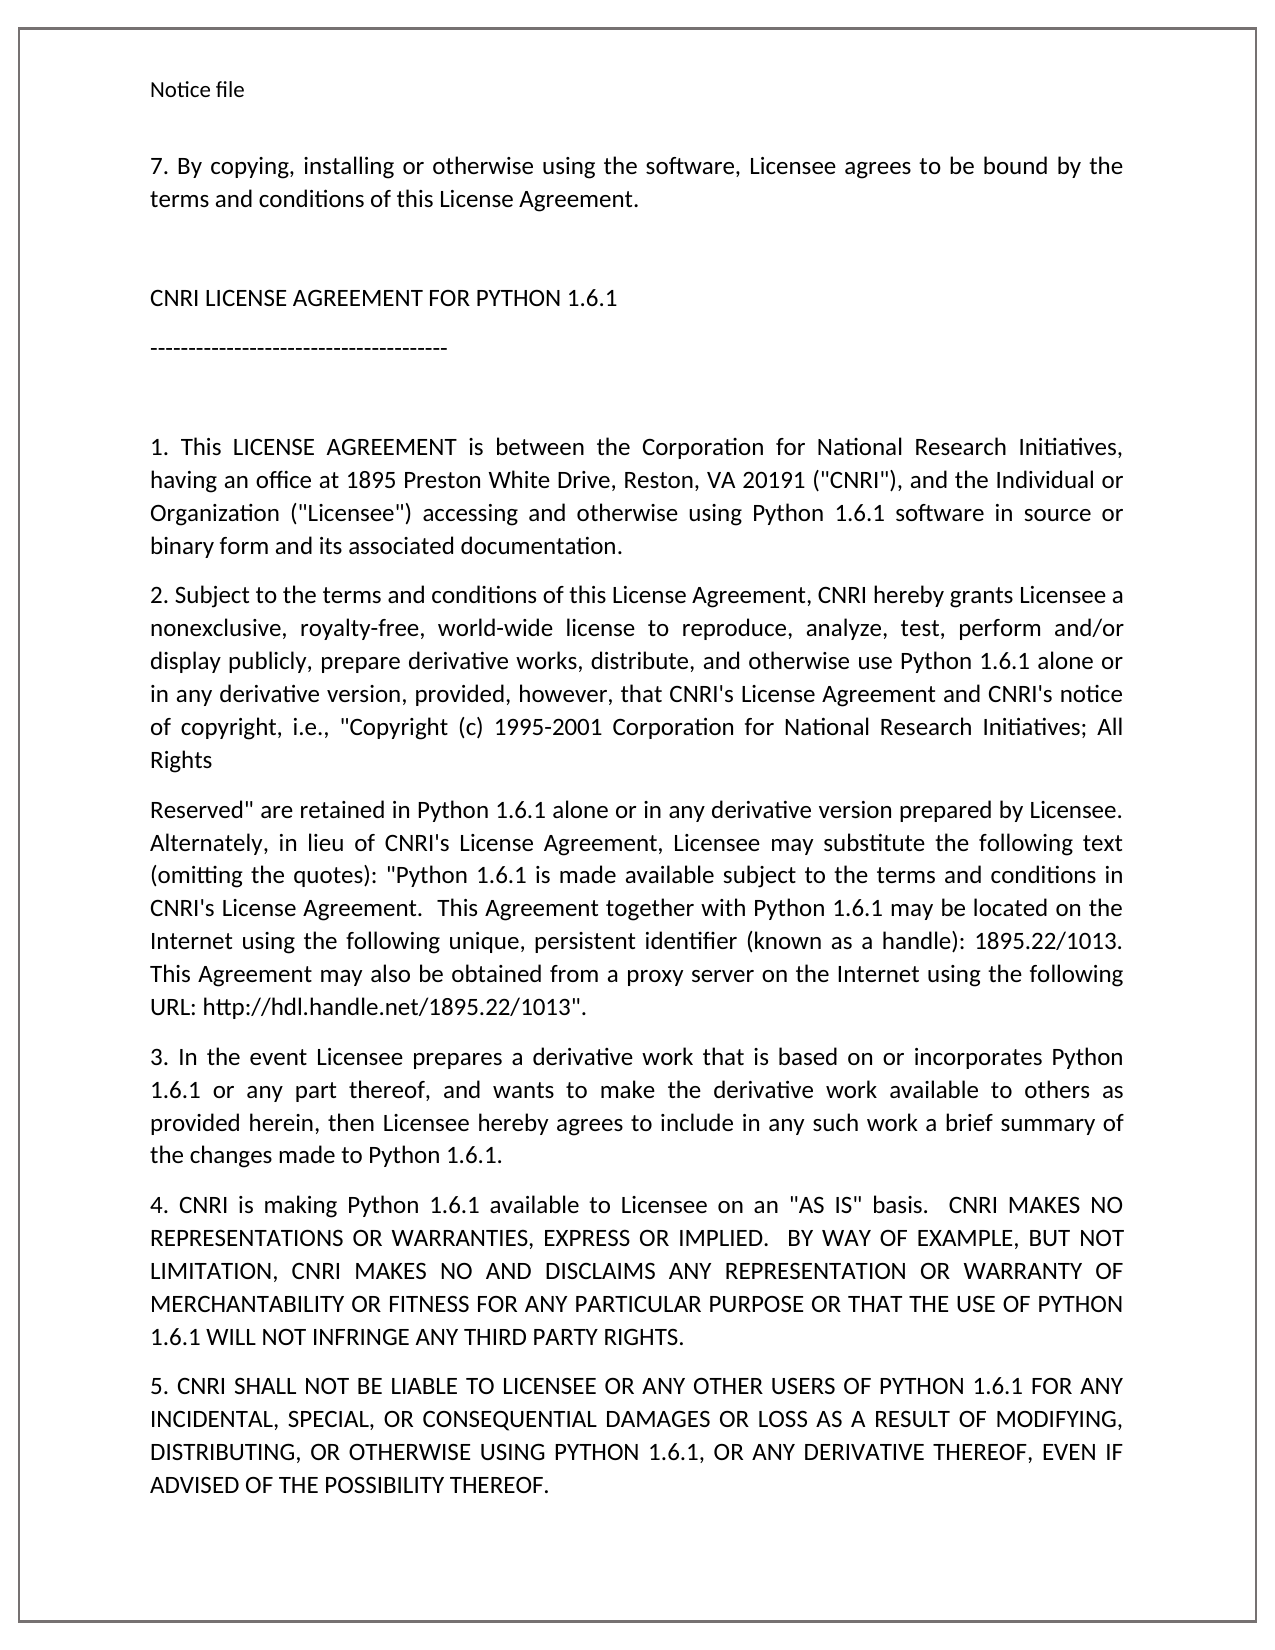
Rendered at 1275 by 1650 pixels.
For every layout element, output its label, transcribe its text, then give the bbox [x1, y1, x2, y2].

text 5. CNRI SHALL NOT BE LIABLE TO LICENSEE OR ANY OTHER USERS OF PYTHON 1.6.1 FOR ANY INCIDENTAL, SPECIAL, OR CONSEQUENTIAL DAMAGES OR LOSS AS A RESULT OF MODIFYING, DISTRIBUTING, OR OTHERWISE USING PYTHON 1.6.1, OR ANY DERIVATIVE THEREOF, EVEN IF ADVISED OF THE POSSIBILITY THEREOF. [150, 1370, 1125, 1500]
text --------------------------------------- [150, 332, 1125, 363]
text 4. CNRI is making Python 1.6.1 available to Licensee on an "AS IS" basis. CNRI MAKES NO REPRESENTATIONS OR WARRANTIES, EXPRESS OR IMPLIED. BY WAY OF EXAMPLE, BUT NOT LIMITATION, CNRI MAKES NO AND DISCLAIMS ANY REPRESENTATION OR WARRANTY OF MERCHANTABILITY OR FITNESS FOR ANY PARTICULAR PURPOSE OR THAT THE USE OF PYTHON 1.6.1 WILL NOT INFRINGE ANY THIRD PARTY RIGHTS. [150, 1189, 1125, 1351]
text Reserved" are retained in Python 1.6.1 alone or in any derivative version prepared by Licensee. Alternately, in lieu of CNRI's License Agreement, Licensee may substitute the following text (omitting the quotes): "Python 1.6.1 is made available subject to the terms and conditions in CNRI's License Agreement. This Agreement together with Python 1.6.1 may be located on the Internet using the following unique, persistent identifier (known as a handle): 1895.22/1013. This Agreement may also be obtained from a proxy server on the Internet using the following URL: http://hdl.handle.net/1895.22/1013". [150, 794, 1125, 1022]
text CNRI LICENSE AGREEMENT FOR PYTHON 1.6.1 [150, 282, 1125, 313]
text 1. This LICENSE AGREEMENT is between the Corporation for National Research Initiatives, having an office at 1895 Preston White Drive, Reston, VA 20191 ("CNRI"), and the Individual or Organization ("Licensee") accessing and otherwise using Python 1.6.1 software in source or binary form and its associated documentation. [150, 431, 1125, 561]
text 2. Subject to the terms and conditions of this License Agreement, CNRI hereby grants Licensee a nonexclusive, royalty-free, world-wide license to reproduce, analyze, test, perform and/or display publicly, prepare derivative works, distribute, and otherwise use Python 1.6.1 alone or in any derivative version, provided, however, that CNRI's License Agreement and CNRI's notice of copyright, i.e., "Copyright (c) 1995-2001 Corporation for National Research Initiatives; All Rights [150, 579, 1125, 775]
text 3. In the event Licensee prepares a derivative work that is based on or incorporates Python 1.6.1 or any part thereof, and wants to make the derivative work available to others as provided herein, then Licensee hereby agrees to include in any such work a brief summary of the changes made to Python 1.6.1. [150, 1041, 1125, 1170]
text 7. By copying, installing or otherwise using the software, Licensee agrees to be bound by the terms and conditions of this License Agreement. [150, 150, 1125, 214]
